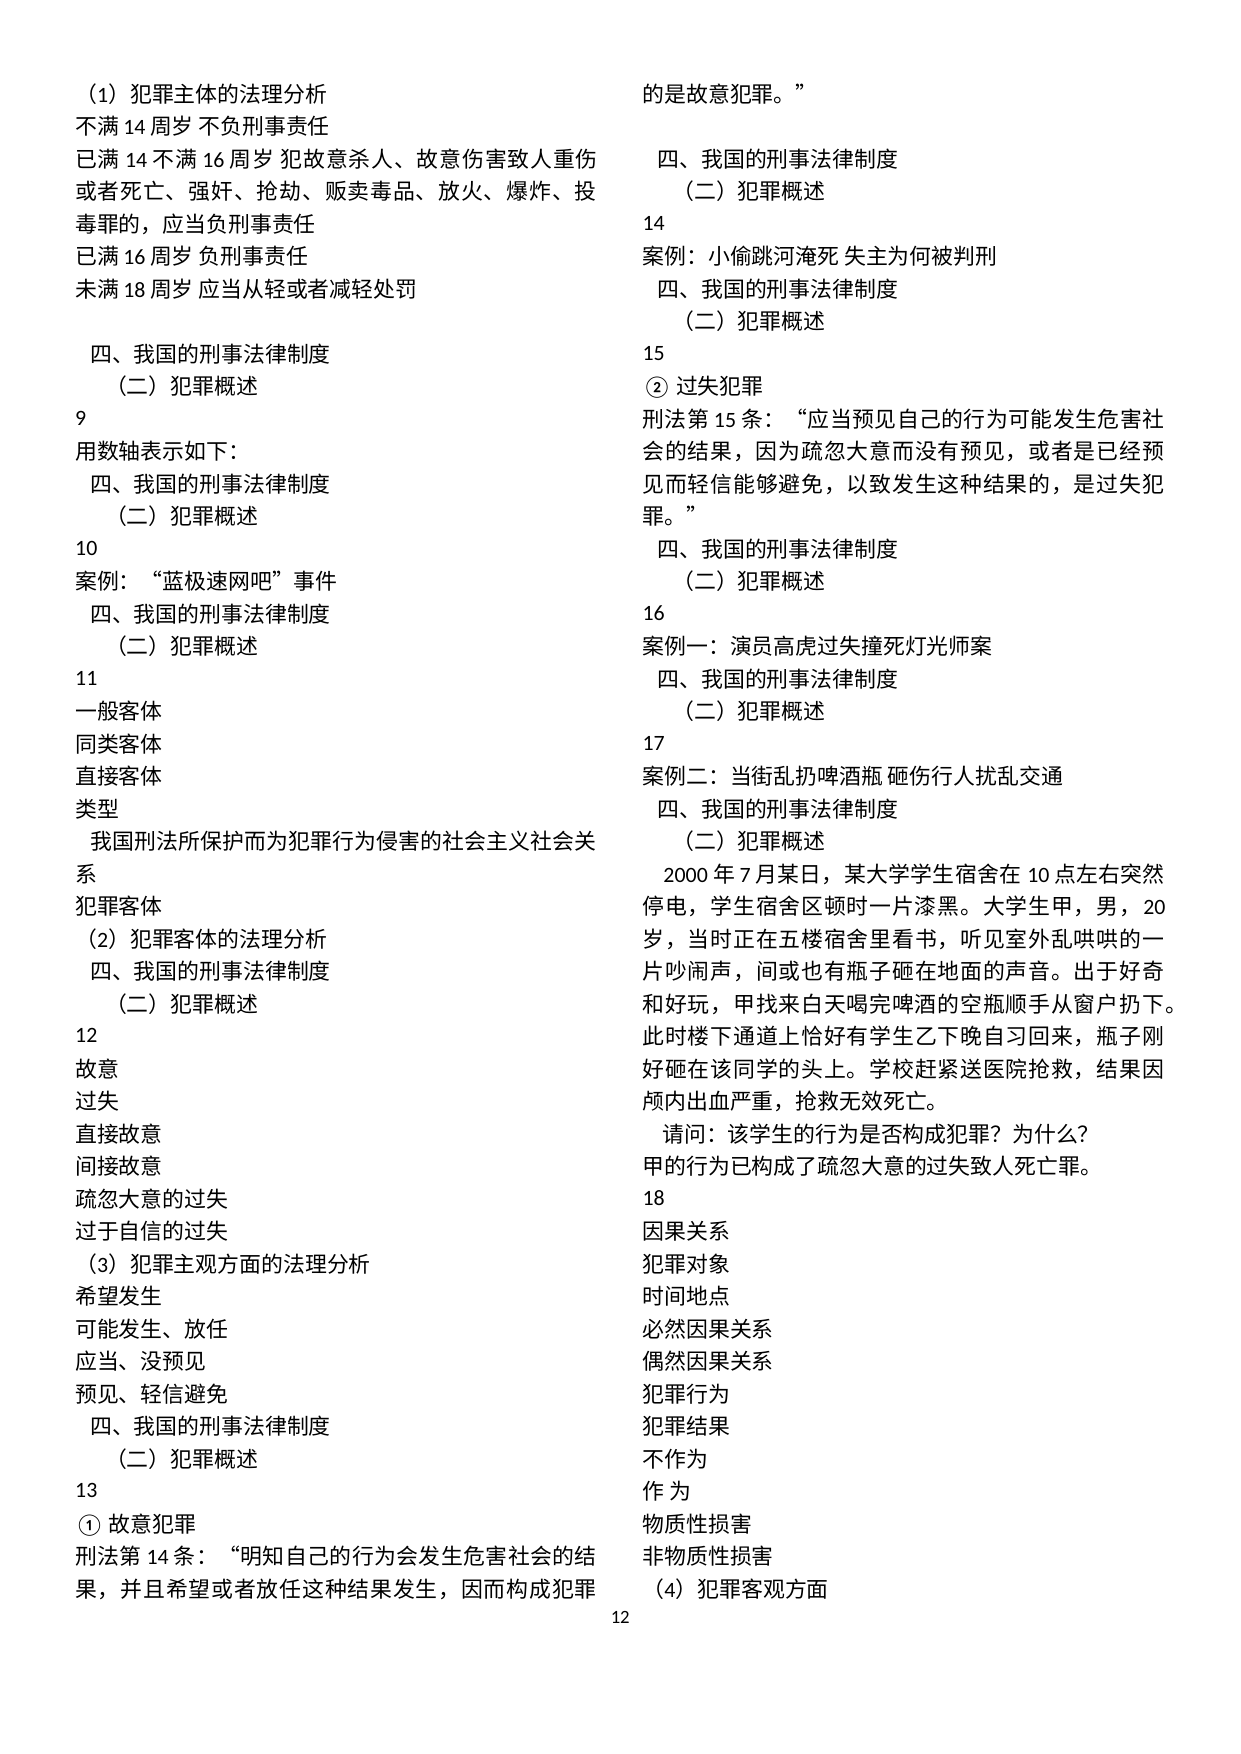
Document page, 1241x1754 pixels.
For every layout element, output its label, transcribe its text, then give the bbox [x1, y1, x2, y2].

text 犯罪结果 [642, 1409, 1165, 1441]
text 时间地点 [642, 1279, 1165, 1311]
text 预见、轻信避免 [75, 1376, 598, 1409]
text 一般客体 [75, 694, 598, 726]
text 直接客体 [75, 759, 598, 791]
text （2）犯罪客体的法理分析 [75, 921, 598, 954]
text ①故意犯罪 [75, 1506, 598, 1539]
text （二）犯罪概述 [642, 824, 1165, 856]
text 四、我国的刑事法律制度 [642, 531, 1165, 564]
text （二）犯罪概述 [642, 174, 1165, 206]
text 过失 [75, 1084, 598, 1116]
text 作 为 [642, 1474, 1165, 1506]
text 可能发生、放任 [75, 1311, 598, 1344]
text 直接故意 [75, 1116, 598, 1149]
text 案例：小偷跳河淹死 失主为何被判刑 [642, 239, 1165, 271]
text 四、我国的刑事法律制度 [642, 661, 1165, 694]
text 因果关系 [642, 1214, 1165, 1246]
text （1）犯罪主体的法理分析 [75, 76, 598, 109]
text 四、我国的刑事法律制度 [75, 336, 598, 369]
text 物质性损害 [642, 1506, 1165, 1539]
text 甲的行为已构成了疏忽大意的过失致人死亡罪。 [642, 1149, 1165, 1181]
text 四、我国的刑事法律制度 [642, 141, 1165, 174]
text 不作为 [642, 1441, 1165, 1474]
text 10 [75, 531, 598, 564]
text ②过失犯罪 [642, 369, 1165, 401]
text 16 [642, 596, 1165, 629]
text 犯罪行为 [642, 1376, 1165, 1409]
text 13 [75, 1474, 598, 1506]
text 已满16周岁 负刑事责任 [75, 239, 598, 271]
text 偶然因果关系 [642, 1344, 1165, 1376]
text 11 [75, 661, 598, 694]
text 故意 [75, 1051, 598, 1084]
text 9 [75, 401, 598, 434]
text 我国刑法所保护而为犯罪行为侵害的社会主义社会关系 [75, 824, 598, 889]
text 12 [75, 1019, 598, 1051]
text 类型 [75, 791, 598, 824]
text 不满14周岁 不负刑事责任 [75, 109, 598, 141]
text 间接故意 [75, 1149, 598, 1181]
text 未满18周岁 应当从轻或者减轻处罚 [75, 271, 598, 304]
text 案例二：当街乱扔啤酒瓶 砸伤行人扰乱交通 [642, 759, 1165, 791]
text （二）犯罪概述 [75, 1441, 598, 1474]
text 刑法第15条：“应当预见自己的行为可能发生危害社会的结果，因为疏忽大意而没有预见，或者是已经预见而轻信能够避免，以致发生这种结果的，是过失犯罪。” [642, 401, 1165, 531]
text 案例一：演员高虎过失撞死灯光师案 [642, 629, 1165, 661]
text 四、我国的刑事法律制度 [75, 954, 598, 986]
text 非物质性损害 [642, 1539, 1165, 1571]
text 18 [642, 1181, 1165, 1214]
text （二）犯罪概述 [75, 986, 598, 1019]
text 必然因果关系 [642, 1311, 1165, 1344]
text （二）犯罪概述 [642, 694, 1165, 726]
text 犯罪客体 [75, 889, 598, 921]
text （二）犯罪概述 [75, 499, 598, 531]
text （3）犯罪主观方面的法理分析 [75, 1246, 598, 1279]
text （二）犯罪概述 [642, 304, 1165, 336]
text 17 [642, 726, 1165, 759]
text 同类客体 [75, 726, 598, 759]
text 四、我国的刑事法律制度 [75, 596, 598, 629]
text 四、我国的刑事法律制度 [75, 1409, 598, 1441]
text 疏忽大意的过失 [75, 1181, 598, 1214]
text 已满14不满16周岁 犯故意杀人、故意伤害致人重伤或者死亡、强奸、抢劫、贩卖毒品、放火、爆炸、投毒罪的，应当负刑事责任 [75, 141, 598, 239]
text 2000年7月某日，某大学学生宿舍在10点左右突然停电，学生宿舍区顿时一片漆黑。大学生甲，男，20岁，当时正在五楼宿舍里看书，听见室外乱哄哄的一片吵闹声，间或也有瓶子砸在地面的声音。出于好奇和好玩，甲找来白天喝完啤酒的空瓶顺手从窗户扔下。此时楼下通道上恰好有学生乙下晚自习回来，瓶子刚好砸在该同学的头上。学校赶紧送医院抢救，结果因颅内出血严重，抢救无效死亡。 [642, 856, 1165, 1116]
text 希望发生 [75, 1279, 598, 1311]
text 过于自信的过失 [75, 1214, 598, 1246]
text 四、我国的刑事法律制度 [642, 271, 1165, 304]
text （二）犯罪概述 [75, 369, 598, 401]
text （二）犯罪概述 [75, 629, 598, 661]
text 犯罪对象 [642, 1246, 1165, 1279]
text 应当、没预见 [75, 1344, 598, 1376]
text 案例：“蓝极速网吧”事件 [75, 564, 598, 596]
text 四、我国的刑事法律制度 [642, 791, 1165, 824]
text 刑法第14条：“明知自己的行为会发生危害社会的结果，并且希望或者放任这种结果发生，因而构成犯罪的是故意犯罪。” [75, 1539, 598, 1604]
text 四、我国的刑事法律制度 [75, 466, 598, 499]
text 刑法第14条：“明知自己的行为会发生危害社会的结果，并且希望或者放任这种结果发生，因而构成犯罪的是故意犯罪。” [642, 76, 1165, 109]
text 15 [642, 336, 1165, 369]
text 用数轴表示如下： [75, 434, 598, 466]
text 请问：该学生的行为是否构成犯罪？为什么？ [642, 1116, 1165, 1149]
text （4）犯罪客观方面 [642, 1571, 1165, 1604]
text （二）犯罪概述 [642, 564, 1165, 596]
text 14 [642, 206, 1165, 239]
